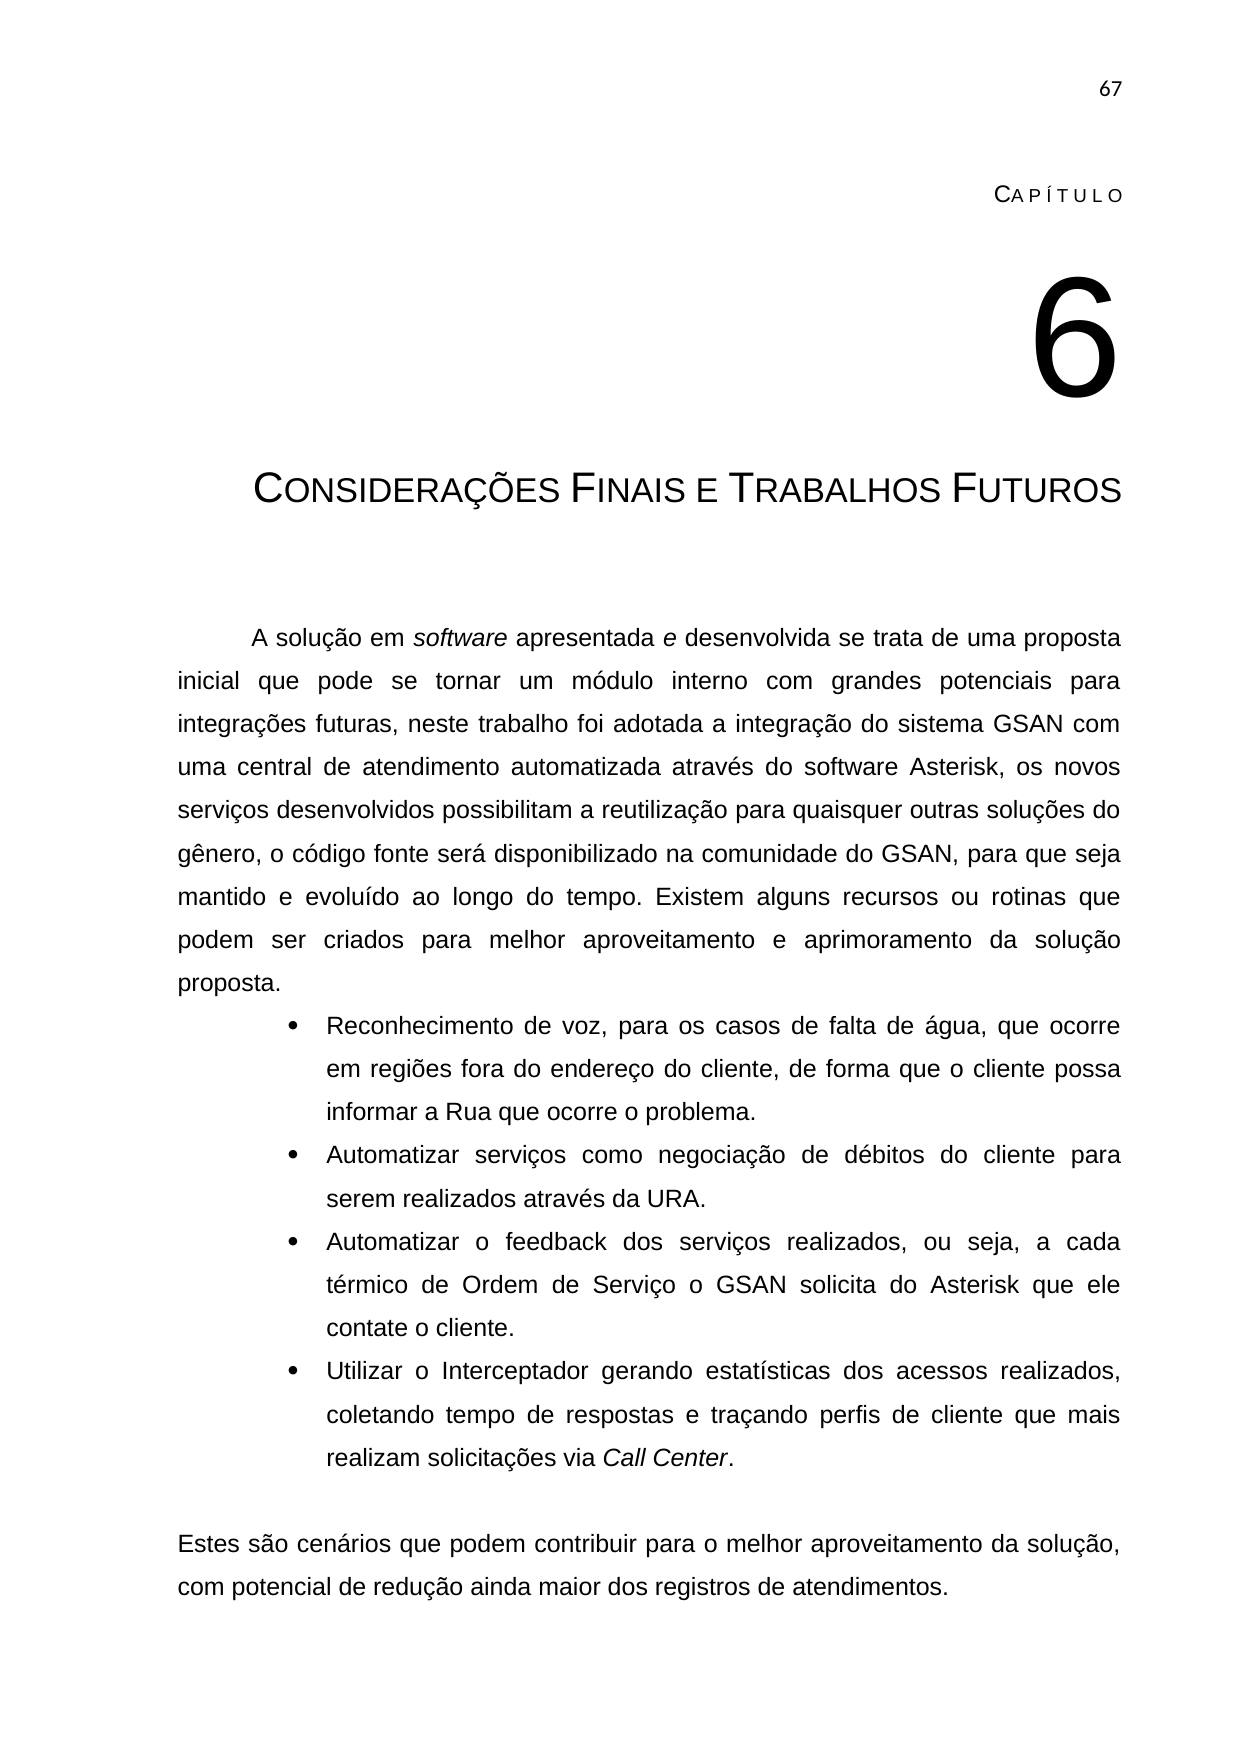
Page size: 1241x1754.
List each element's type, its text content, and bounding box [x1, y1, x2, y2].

text Estes são cenários que podem contribuir para o melhor aproveitamento da solução, com potencial de redução ainda maior dos registros de atendimentos. [177, 1529, 1122, 1601]
list Automatizar o feedback dos serviços realizados, ou seja, a cada térmico de Ordem de Serviço o GSAN solicita do Asterisk que ele contate o cliente. [288, 1227, 1122, 1342]
list Reconhecimento de voz, para os casos de falta de água, que ocorre em regiões fora do endereço do cliente, de forma que o cliente possa informar a Rua que ocorre o problema. [288, 1011, 1122, 1126]
subtitle CONSIDERAÇÕES FINAIS E TRABALHOS FUTUROS [177, 462, 1122, 511]
text CA P Í T U L O [177, 179, 1122, 207]
text A solução em software apresentada e desenvolvida se trata de uma proposta inicial que pode se tornar um módulo interno com grandes potenciais para integrações futuras, neste trabalho foi adotada a integração do sistema GSAN com uma central de atendimento automatizada através do software Asterisk, os novos serviços desenvolvidos possibilitam a reutilização para quaisquer outras soluções do gênero, o código fonte será disponibilizado na comunidade do GSAN, para que seja mantido e evoluído ao longo do tempo. Existem alguns recursos ou rotinas que podem ser criados para melhor aproveitamento e aprimoramento da solução proposta. [177, 623, 1122, 997]
subtitle 6 [177, 236, 1122, 433]
list Utilizar o Interceptador gerando estatísticas dos acessos realizados, coletando tempo de respostas e traçando perfis de cliente que mais realizam solicitações via Call Center. [288, 1356, 1122, 1471]
list Automatizar serviços como negociação de débitos do cliente para serem realizados através da URA. [288, 1141, 1122, 1212]
